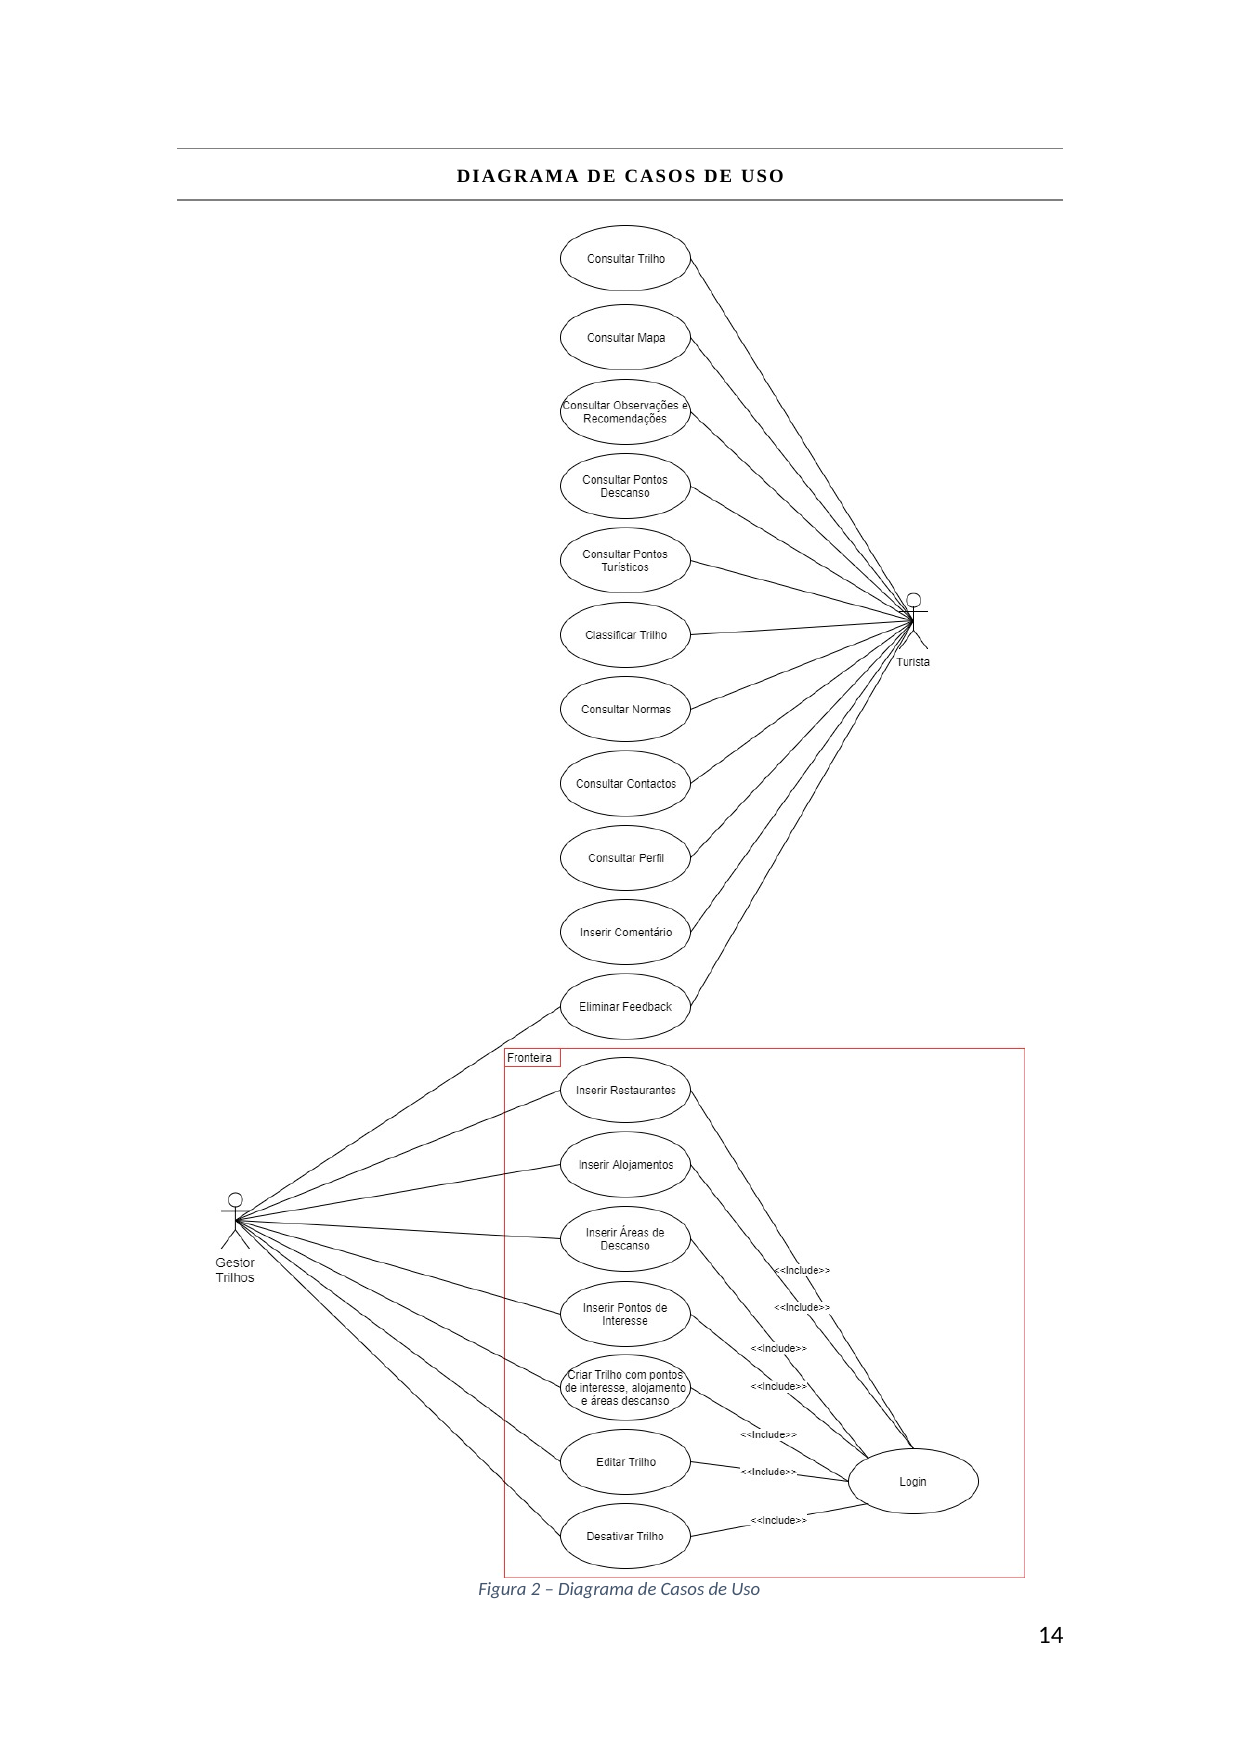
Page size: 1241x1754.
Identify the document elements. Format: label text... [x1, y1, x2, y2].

picture [215, 225, 1025, 1578]
subtitle Diagrama de Casos de Uso [177, 149, 1063, 199]
text Figura 2 – Diagrama de Casos de Uso [177, 1577, 1063, 1600]
